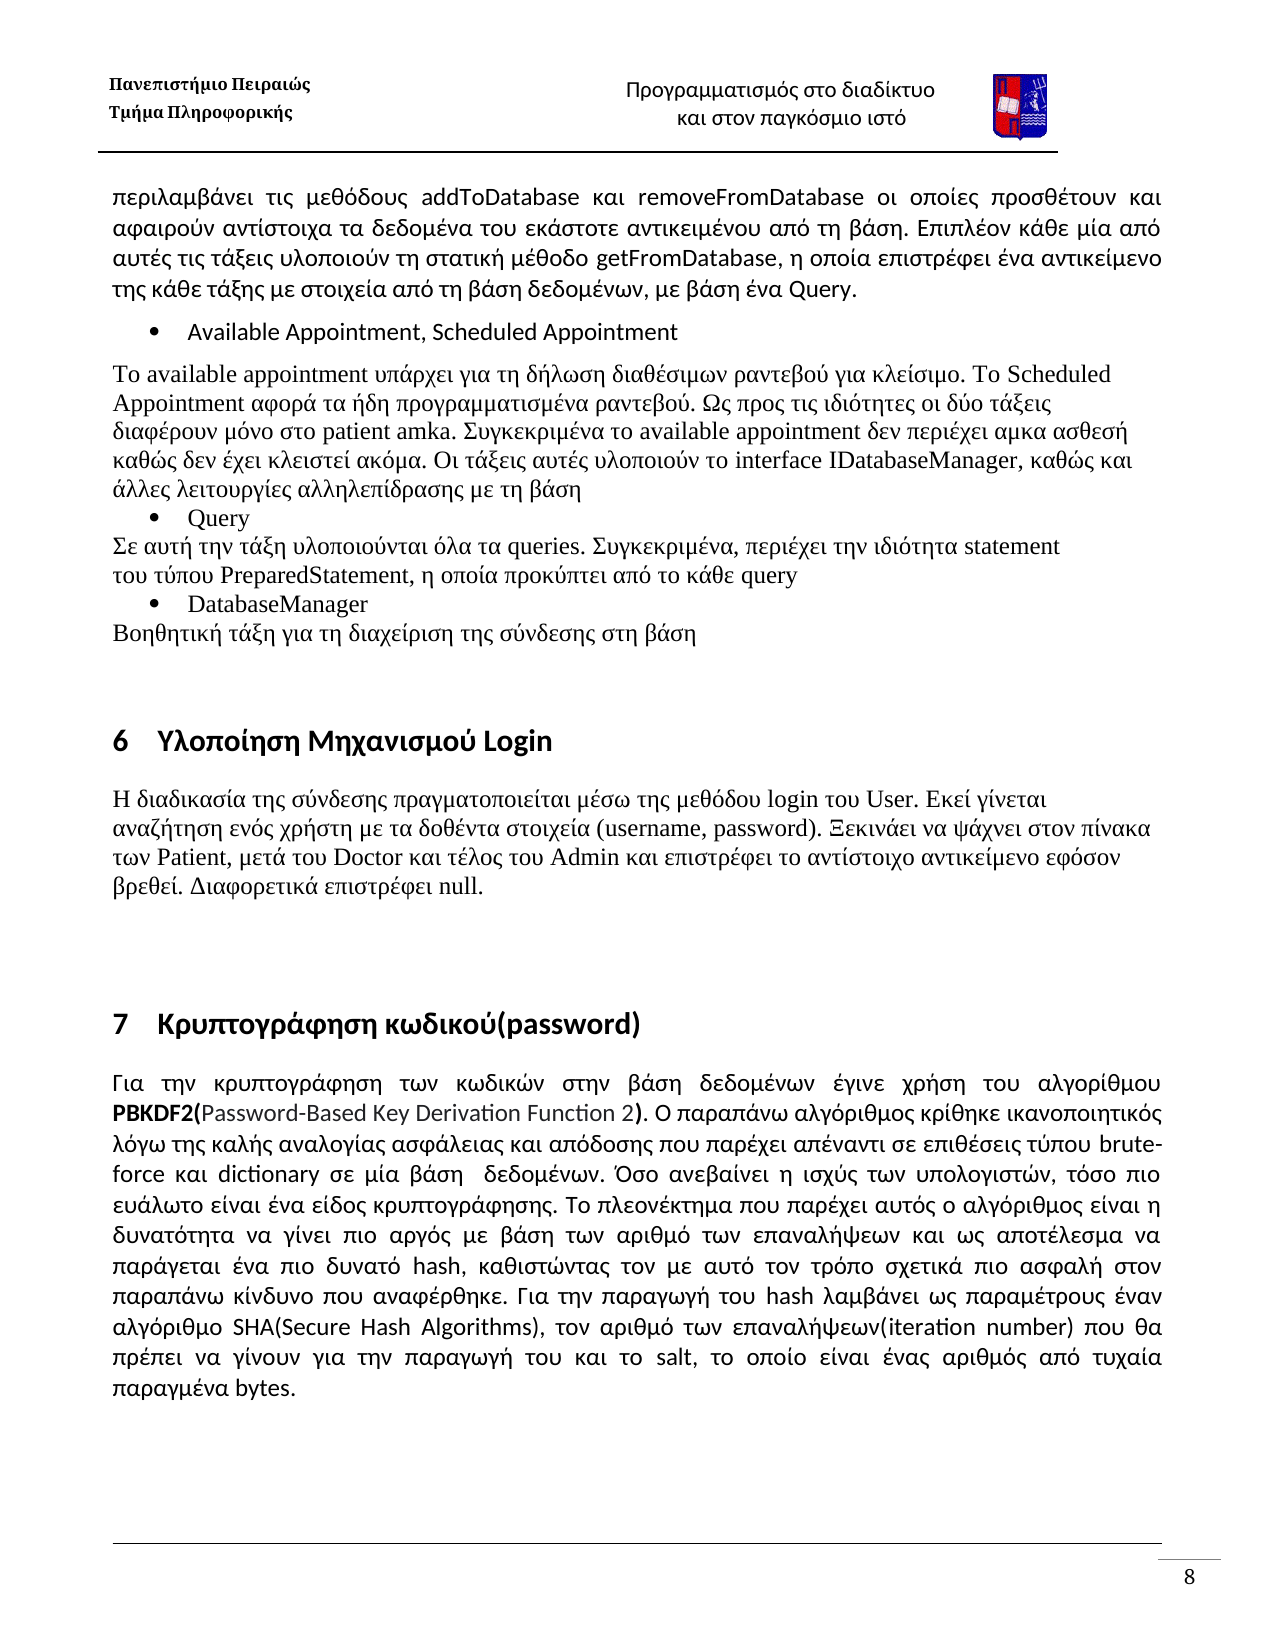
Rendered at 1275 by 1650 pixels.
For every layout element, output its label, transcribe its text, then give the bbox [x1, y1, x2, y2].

text Για την κρυπτογράφηση των κωδικών στην βάση δεδομένων έγινε χρήση του αλγορίθμου PBKDF2(Password-Based Key Derivation Function 2). Ο παραπάνω αλγόριθμος κρίθηκε ικανοποιητικός λόγω της καλής αναλογίας ασφάλειας και απόδοσης που παρέχει απέναντι σε επιθέσεις τύπου brute-force και dictionary σε μία βάση δεδομένων. Όσο ανεβαίνει η ισχύς των υπολογιστών, τόσο πιο ευάλωτο είναι ένα είδος κρυπτογράφησης. Το πλεονέκτημα που παρέχει αυτός ο αλγόριθμος είναι η δυνατότητα να γίνει πιο αργός με βάση των αριθμό των επαναλήψεων και ως αποτέλεσμα να παράγεται ένα πιο δυνατό hash, καθιστώντας τον με αυτό τον τρόπο σχετικά πιο ασφαλή στον παραπάνω κίνδυνο που αναφέρθηκε. Για την παραγωγή του hash λαμβάνει ως παραμέτρους έναν αλγόριθμο SHA(Secure Hash Algorithms), τον αριθμό των επαναλήψεων(iteration number) που θα πρέπει να γίνουν για την παραγωγή του και το salt, το οποίο είναι ένας αριθμός από τυχαία παραγμένα bytes. [112, 1067, 1162, 1403]
picture [993, 74, 1047, 141]
text Υλοποίηση Μηχανισμού Login [112, 721, 1162, 759]
text Η διαδικασία της σύνδεσης πραγματοποιείται μέσω της μεθόδου login του User. Εκεί γίνεται αναζήτηση ενός χρήστη με τα δοθέντα στοιχεία (username, password). Ξεκινάει να ψάχνει στον πίνακα των Patient, μετά του Doctor και τέλος του Admin και επιστρέφει το αντίστοιχο αντικείμενο εφόσον βρεθεί. Διαφορετικά επιστρέφει null. [112, 784, 1162, 899]
text Βοηθητική τάξη για τη διαχείριση της σύνδεσης στη βάση [112, 618, 1162, 646]
text Κρυπτογράφηση κωδικού(password) [112, 1004, 1162, 1042]
list Query [150, 503, 1162, 531]
text Το available appointment υπάρχει για τη δήλωση διαθέσιμων ραντεβού για κλείσιμο. Το Scheduled Appointment αφορά τα ήδη προγραμματισμένα ραντεβού. Ως προς τις ιδιότητες οι δύο τάξεις διαφέρουν μόνο στο patient amka. Συγκεκριμένα το available appointment δεν περιέχει αμκα ασθεσή καθώς δεν έχει κλειστεί ακόμα. Οι τάξεις αυτές υλοποιούν το interface IDatabaseManager, καθώς και άλλες λειτουργίες αλληλεπίδρασης με τη βάση [112, 359, 1162, 503]
text Σε αυτή την τάξη υλοποιούνται όλα τα queries. Συγκεκριμένα, περιέχει την ιδιότητα statement [112, 531, 1162, 560]
text του τύπου PreparedStatement, η οποία προκύπτει από το κάθε query [112, 560, 1162, 589]
list Available Appointment, Scheduled Appointment [150, 316, 1162, 346]
list DatabaseManager [150, 589, 1162, 618]
